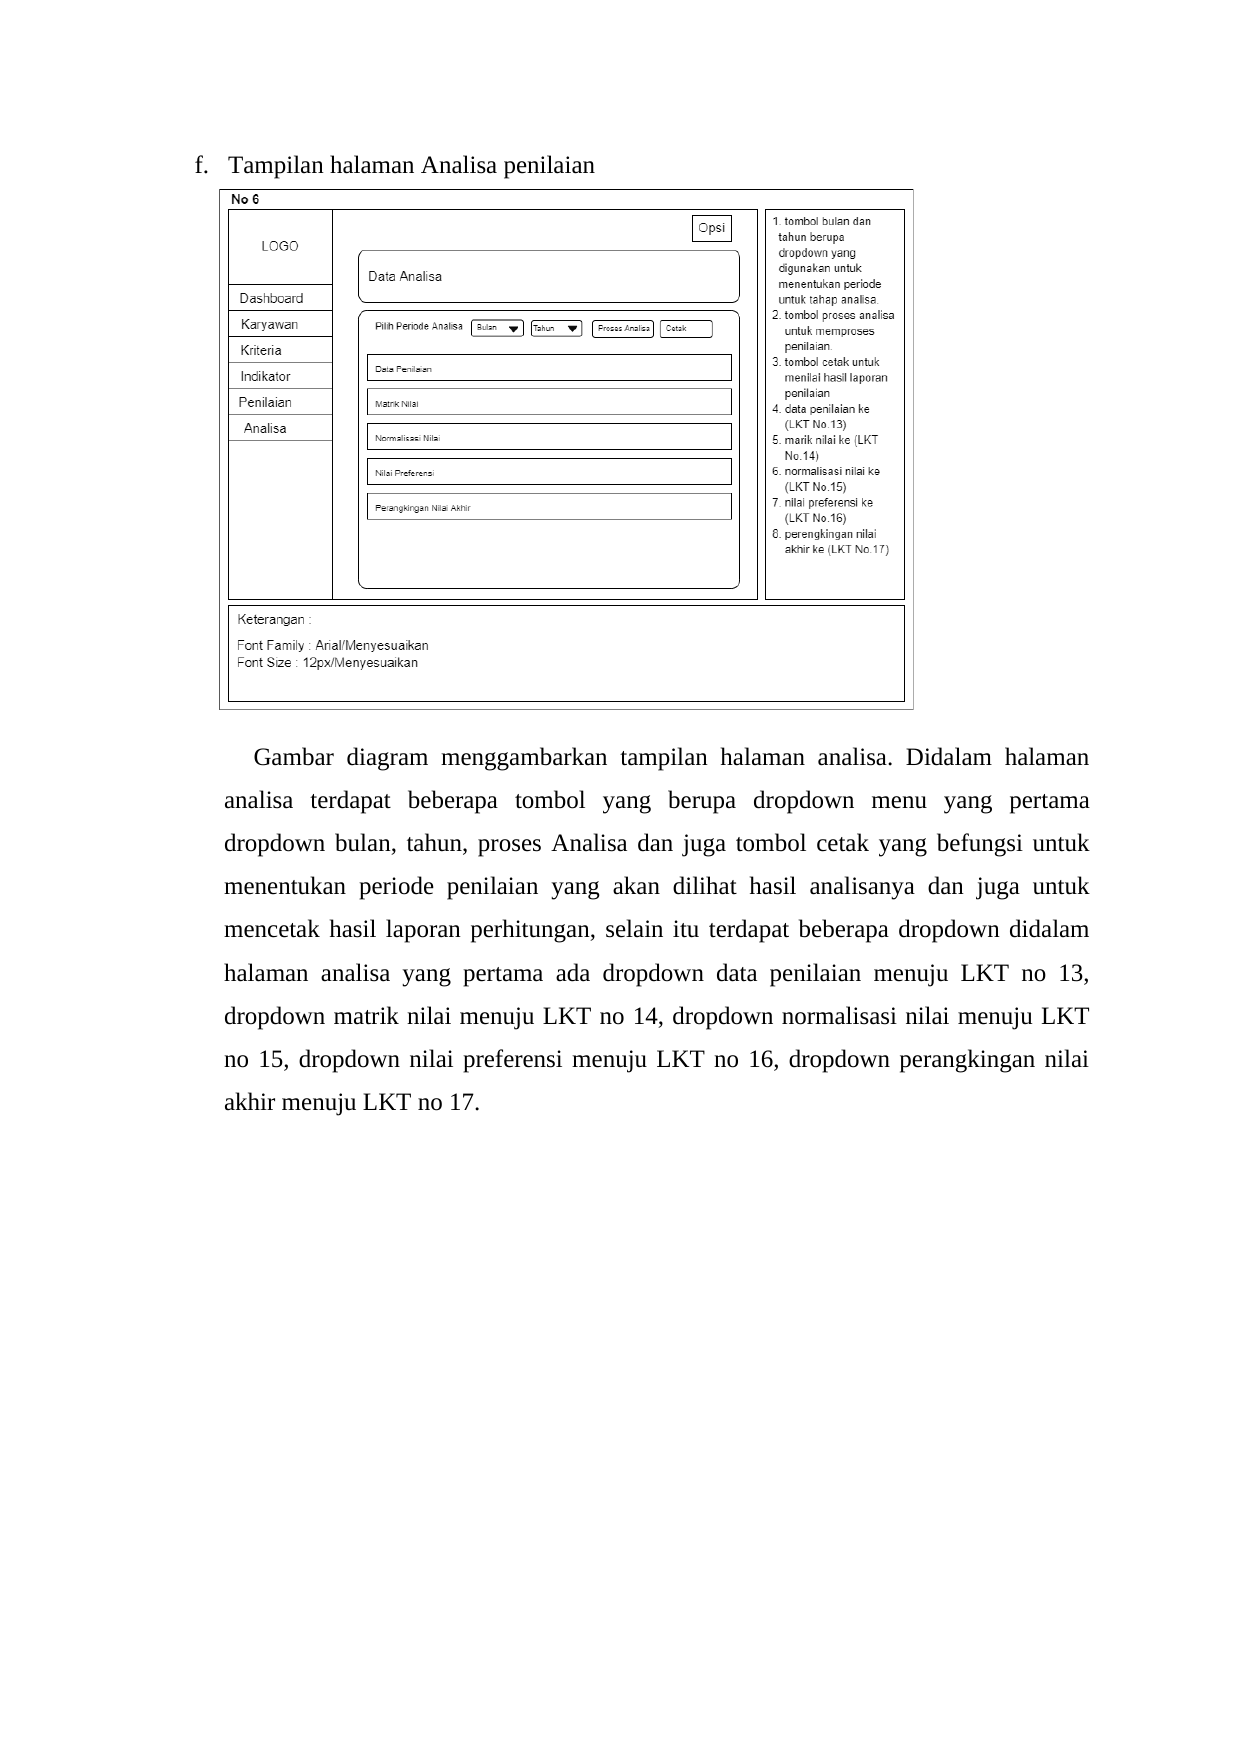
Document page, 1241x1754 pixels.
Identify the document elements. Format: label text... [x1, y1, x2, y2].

picture [219, 185, 914, 710]
list Gambar diagram menggambarkan tampilan halaman analisa. Didalam halaman analisa terdapat beberapa tombol yang berupa dropdown menu yang pertama dropdown bulan, tahun, proses Analisa dan juga tombol cetak yang befungsi untuk menentukan periode penilaian yang akan dilihat hasil analisanya dan juga untuk mencetak hasil laporan perhitungan, selain itu terdapat beberapa dropdown didalam halaman analisa yang pertama ada dropdown data penilaian menuju LKT no 13, dropdown matrik nilai menuju LKT no 14, dropdown normalisasi nilai menuju LKT no 15, dropdown nilai preferensi menuju LKT no 16, dropdown perangkingan nilai akhir menuju LKT no 17. [224, 742, 1090, 1116]
list Tampilan halaman Analisa penilaian [194, 150, 1090, 179]
